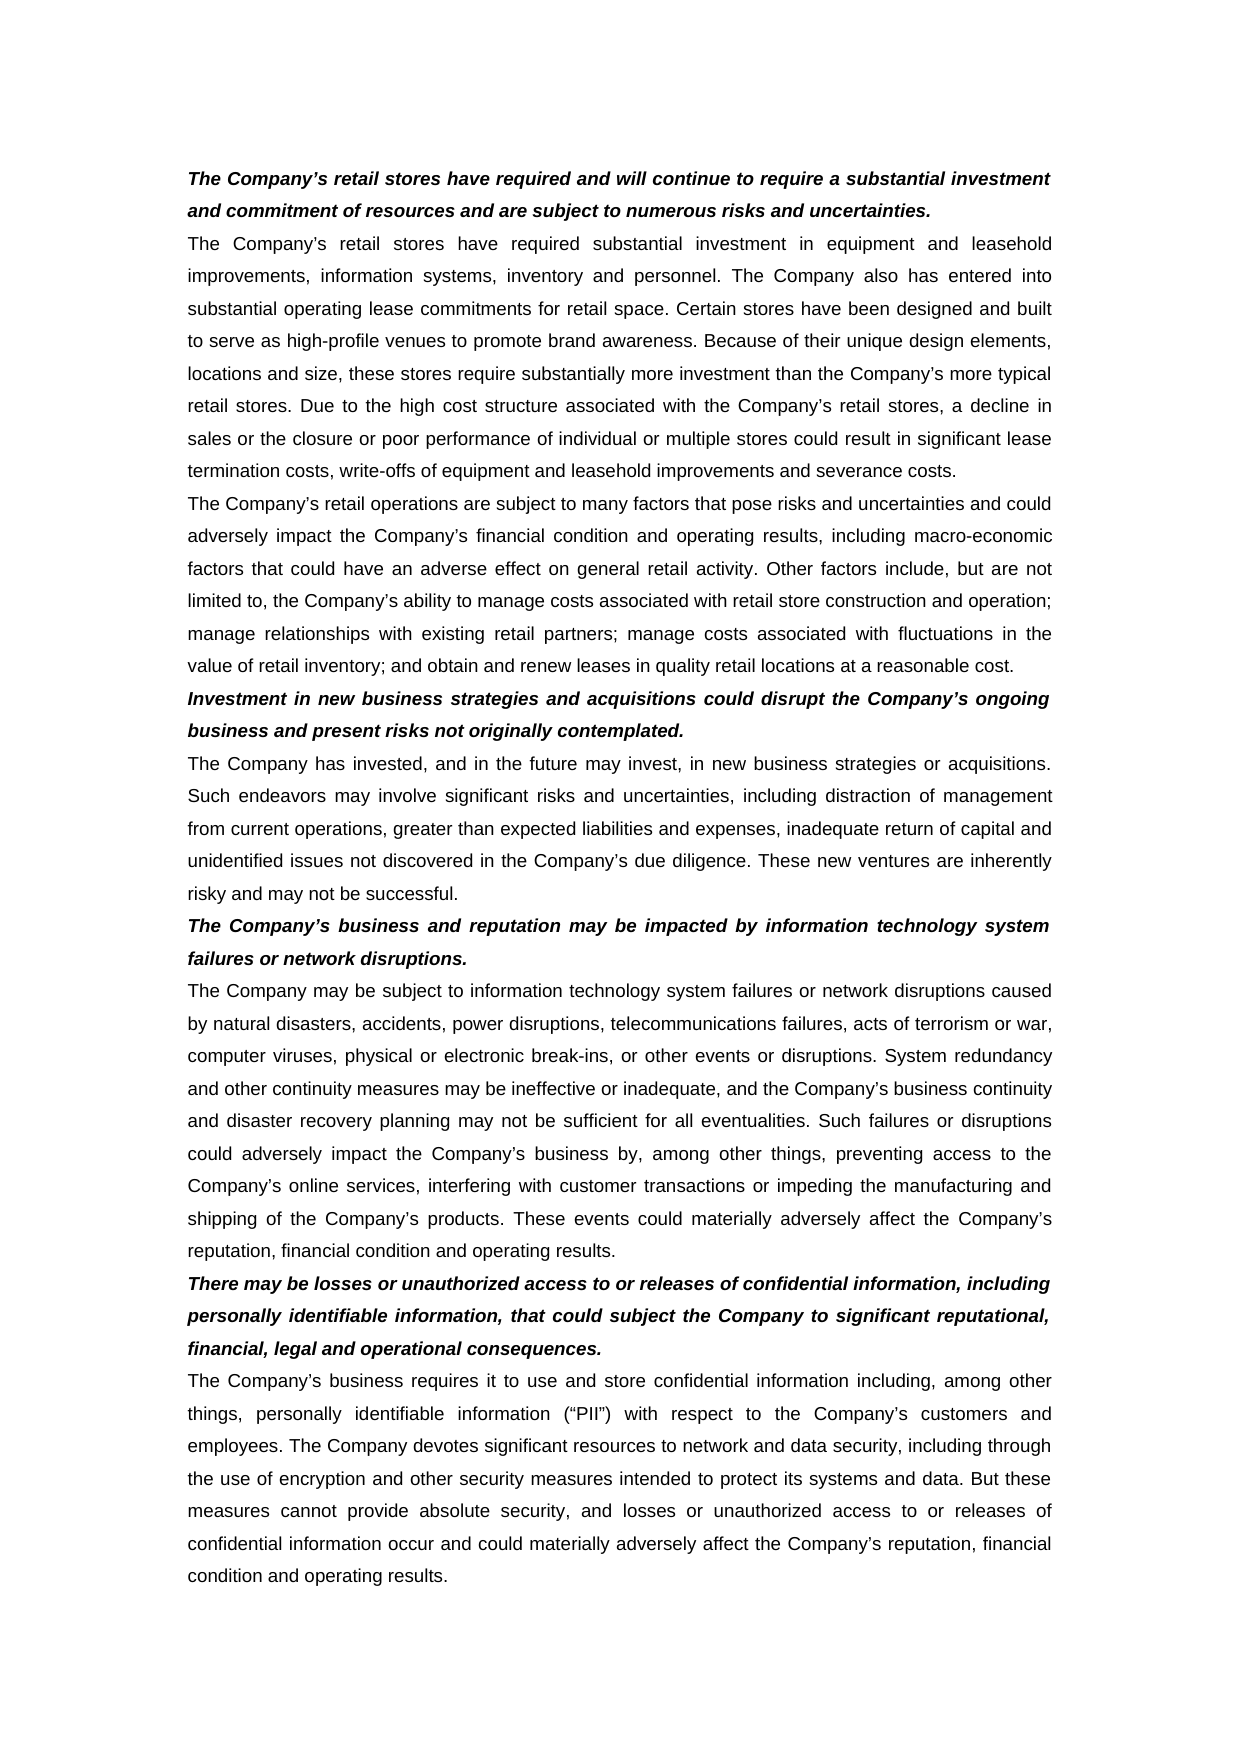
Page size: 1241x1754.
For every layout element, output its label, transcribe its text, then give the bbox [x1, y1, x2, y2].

text Investment in new business strategies and acquisitions could disrupt the Company’s ongoing business and present risks not originally contemplated. [187, 682, 1053, 747]
text The Company’s retail stores have required and will continue to require a substantial investment and commitment of resources and are subject to numerous risks and uncertainties. [187, 162, 1053, 227]
text The Company’s business and reputation may be impacted by information technology system failures or network disruptions. [187, 909, 1053, 974]
text The Company has invested, and in the future may invest, in new business strategies or acquisitions. Such endeavors may involve significant risks and uncertainties, including distraction of management from current operations, greater than expected liabilities and expenses, inadequate return of capital and unidentified issues not discovered in the Company’s due diligence. These new ventures are inherently risky and may not be successful. [187, 747, 1053, 909]
text The Company’s business requires it to use and store confidential information including, among other things, personally identifiable information (“PII”) with respect to the Company’s customers and employees. The Company devotes significant resources to network and data security, including through the use of encryption and other security measures intended to protect its systems and data. But these measures cannot provide absolute security, and losses or unauthorized access to or releases of confidential information occur and could materially adversely affect the Company’s reputation, financial condition and operating results. [187, 1364, 1053, 1592]
text The Company may be subject to information technology system failures or network disruptions caused by natural disasters, accidents, power disruptions, telecommunications failures, acts of terrorism or war, computer viruses, physical or electronic break-ins, or other events or disruptions. System redundancy and other continuity measures may be ineffective or inadequate, and the Company’s business continuity and disaster recovery planning may not be sufficient for all eventualities. Such failures or disruptions could adversely impact the Company’s business by, among other things, preventing access to the Company’s online services, interfering with customer transactions or impeding the manufacturing and shipping of the Company’s products. These events could materially adversely affect the Company’s reputation, financial condition and operating results. [187, 974, 1053, 1267]
text The Company’s retail stores have required substantial investment in equipment and leasehold improvements, information systems, inventory and personnel. The Company also has entered into substantial operating lease commitments for retail space. Certain stores have been designed and built to serve as high-profile venues to promote brand awareness. Because of their unique design elements, locations and size, these stores require substantially more investment than the Company’s more typical retail stores. Due to the high cost structure associated with the Company’s retail stores, a decline in sales or the closure or poor performance of individual or multiple stores could result in significant lease termination costs, write-offs of equipment and leasehold improvements and severance costs. [187, 227, 1053, 487]
text There may be losses or unauthorized access to or releases of confidential information, including personally identifiable information, that could subject the Company to significant reputational, financial, legal and operational consequences. [187, 1267, 1053, 1364]
text The Company’s retail operations are subject to many factors that pose risks and uncertainties and could adversely impact the Company’s financial condition and operating results, including macro-economic factors that could have an adverse effect on general retail activity. Other factors include, but are not limited to, the Company’s ability to manage costs associated with retail store construction and operation; manage relationships with existing retail partners; manage costs associated with fluctuations in the value of retail inventory; and obtain and renew leases in quality retail locations at a reasonable cost. [187, 487, 1053, 682]
